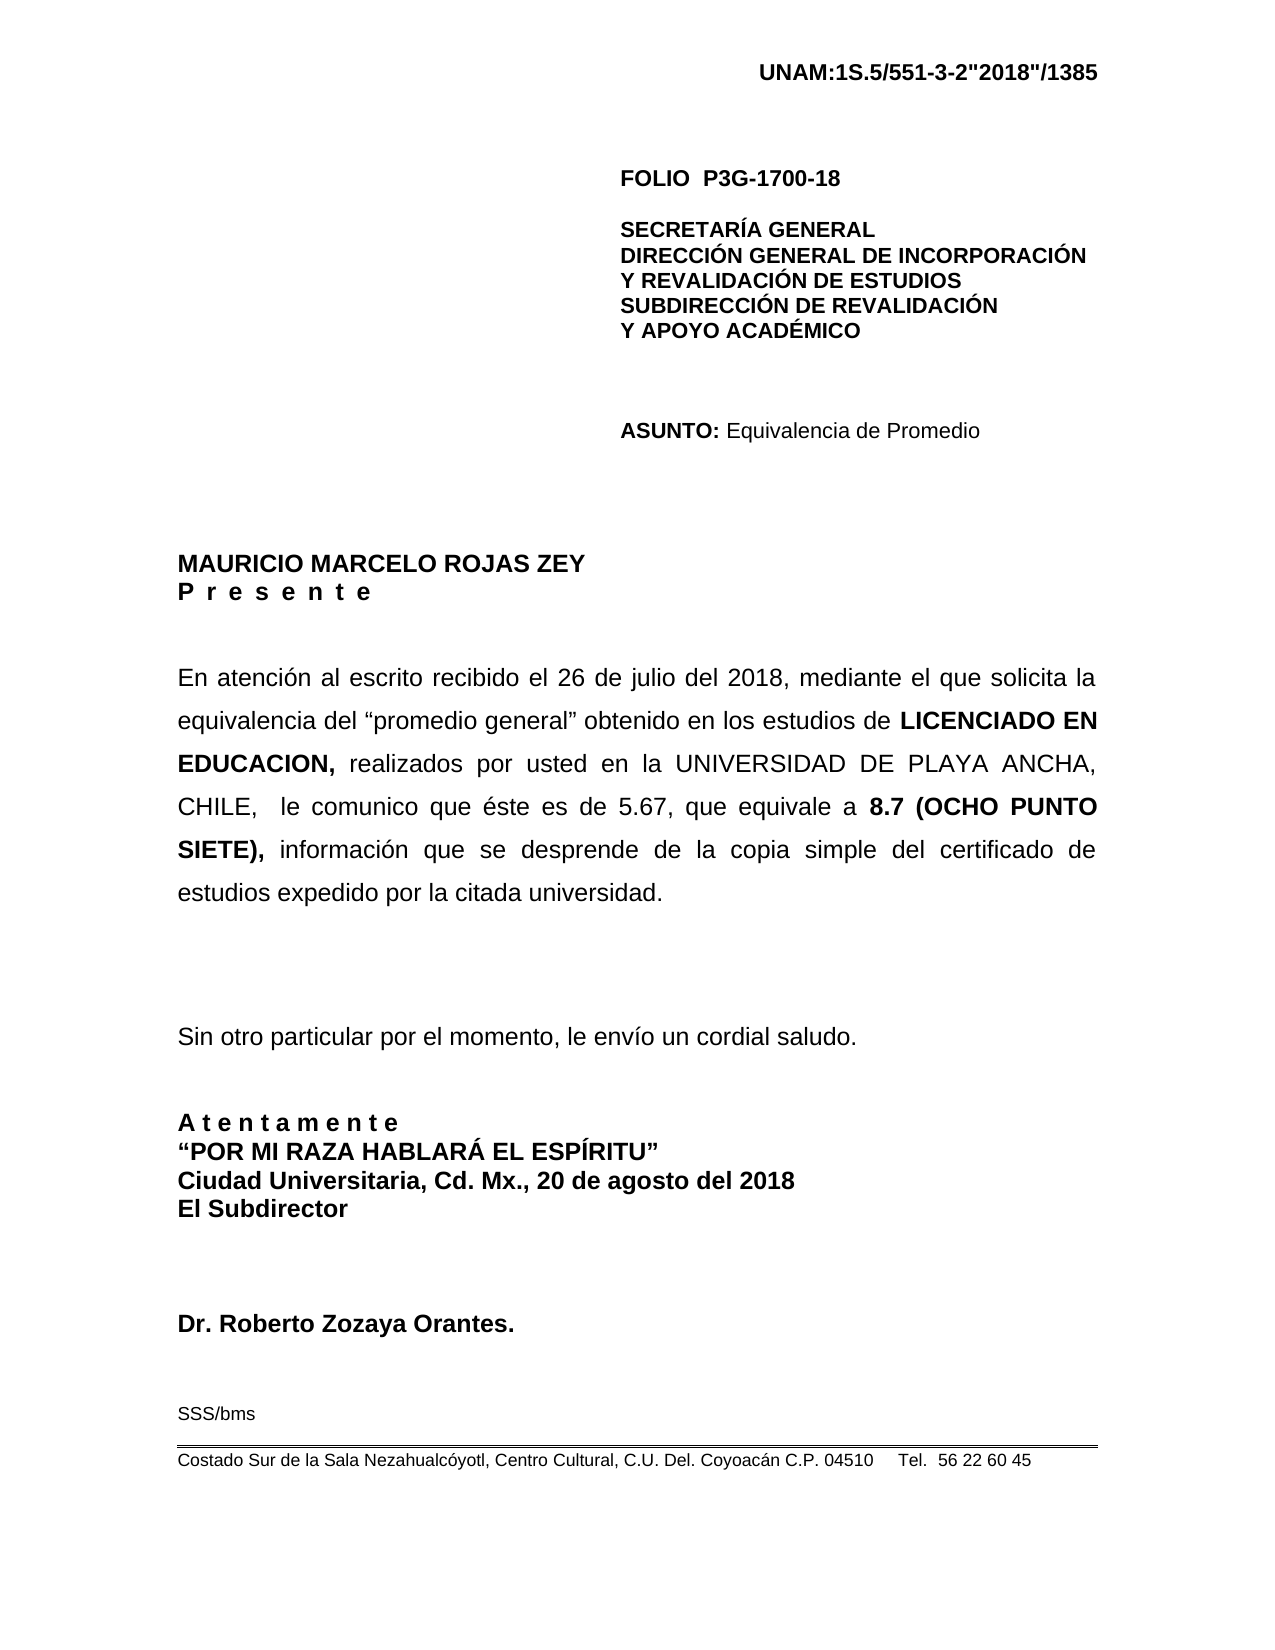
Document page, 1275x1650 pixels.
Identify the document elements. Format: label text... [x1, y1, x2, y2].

text ASUNTO: Equivalencia de Promedio [620, 418, 1098, 443]
text Sin otro particular por el momento, le envío un cordial saludo. [177, 1022, 1092, 1051]
text “POR MI RAZA HABLARÁ EL ESPÍRITU” [177, 1137, 1093, 1166]
text Costado Sur de , Centro Cultural, C.U. Del. Coyoacán C.P. 04510 Tel. 56 22 60 45 [177, 1448, 1098, 1470]
text Y APOYO ACADÉMICO [620, 318, 1098, 343]
text DIRECCIÓN GENERAL DE INCORPORACIÓN [620, 242, 1098, 268]
text En atención al escrito recibido el 26 de julio del 2018, mediante el que solicita la equivalencia del “promedio general” obtenido en los estudios de LICENCIADO EN EDUCACION, realizados por usted en la UNIVERSIDAD DE PLAYA ANCHA, CHILE, le comunico que éste es de 5.67, que equivale a 8.7 (OCHO PUNTO SIETE), información que se desprende de la copia simple del certificado de estudios expedido por la citada universidad. [177, 662, 1098, 907]
text MAURICIO MARCELO ROJAS ZEY [177, 549, 1098, 577]
subtitle El Subdirector [177, 1194, 1093, 1223]
text Y REVALIDACIÓN DE ESTUDIOS [620, 268, 1098, 293]
text Presente [177, 577, 1098, 606]
text FOLIO P3G-1700-18 [620, 164, 1098, 191]
text SUBDIRECCIÓN DE REVALIDACIÓN [620, 293, 1098, 318]
text SECRETARÍA GENERAL [620, 217, 1098, 242]
text Ciudad Universitaria, Cd. Mx., 20 de agosto del 2018 [177, 1166, 1093, 1194]
text UNAM:1S.5/551-3-2"2018"/1385 [646, 59, 1098, 86]
text Dr. Roberto Zozaya Orantes. [177, 1309, 1098, 1338]
text SSS/bms [177, 1403, 1098, 1424]
subtitle A t e n t a m e n t e [177, 1108, 1093, 1137]
